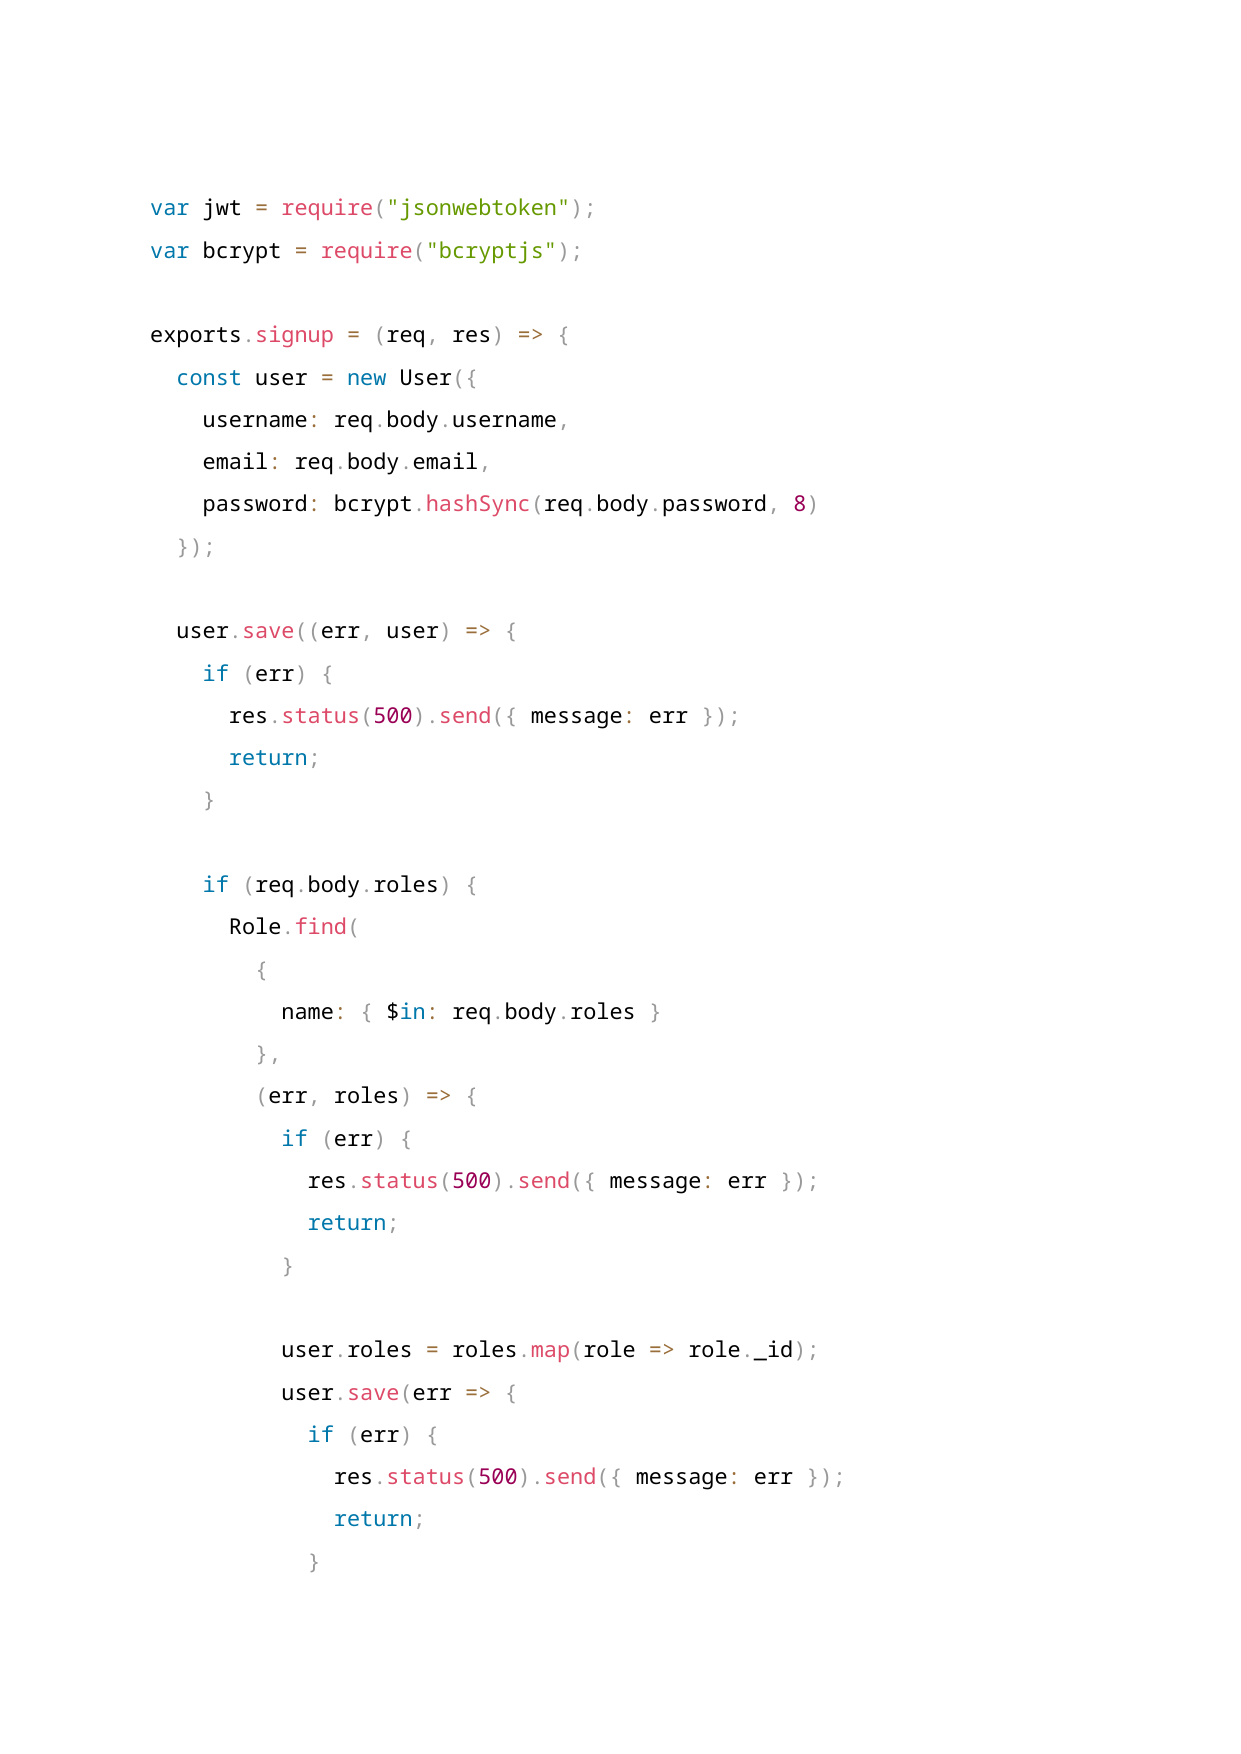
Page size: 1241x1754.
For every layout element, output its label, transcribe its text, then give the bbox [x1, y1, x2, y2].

text email: req.body.email, [150, 446, 1090, 476]
text password: bcrypt.hashSync(req.body.password, 8) [150, 488, 1090, 518]
text name: { $in: req.body.roles } [150, 996, 1090, 1026]
text if (err) { [150, 1419, 1090, 1448]
text Role.find( [150, 911, 1090, 941]
text }, [150, 1038, 1090, 1068]
text user.save((err, user) => { [150, 615, 1090, 645]
text if (req.body.roles) { [150, 869, 1090, 899]
text }); [150, 531, 1090, 560]
text res.status(500).send({ message: err }); [150, 700, 1090, 729]
text return; [150, 1207, 1090, 1237]
text var jwt = require("jsonwebtoken"); [150, 192, 1090, 222]
text } [150, 784, 1090, 814]
text username: req.body.username, [150, 404, 1090, 433]
text if (err) { [150, 1123, 1090, 1152]
text return; [150, 1503, 1090, 1533]
text res.status(500).send({ message: err }); [150, 1461, 1090, 1491]
text exports.signup = (req, res) => { [150, 319, 1090, 349]
text } [150, 1249, 1090, 1279]
text } [150, 1546, 1090, 1575]
text var bcrypt = require("bcryptjs"); [150, 234, 1090, 264]
text const user = new User({ [150, 361, 1090, 391]
text user.roles = roles.map(role => role._id); [150, 1334, 1090, 1364]
text { [150, 953, 1090, 983]
text user.save(err => { [150, 1376, 1090, 1406]
text return; [150, 742, 1090, 772]
text if (err) { [150, 657, 1090, 687]
text res.status(500).send({ message: err }); [150, 1165, 1090, 1195]
text (err, roles) => { [150, 1080, 1090, 1110]
